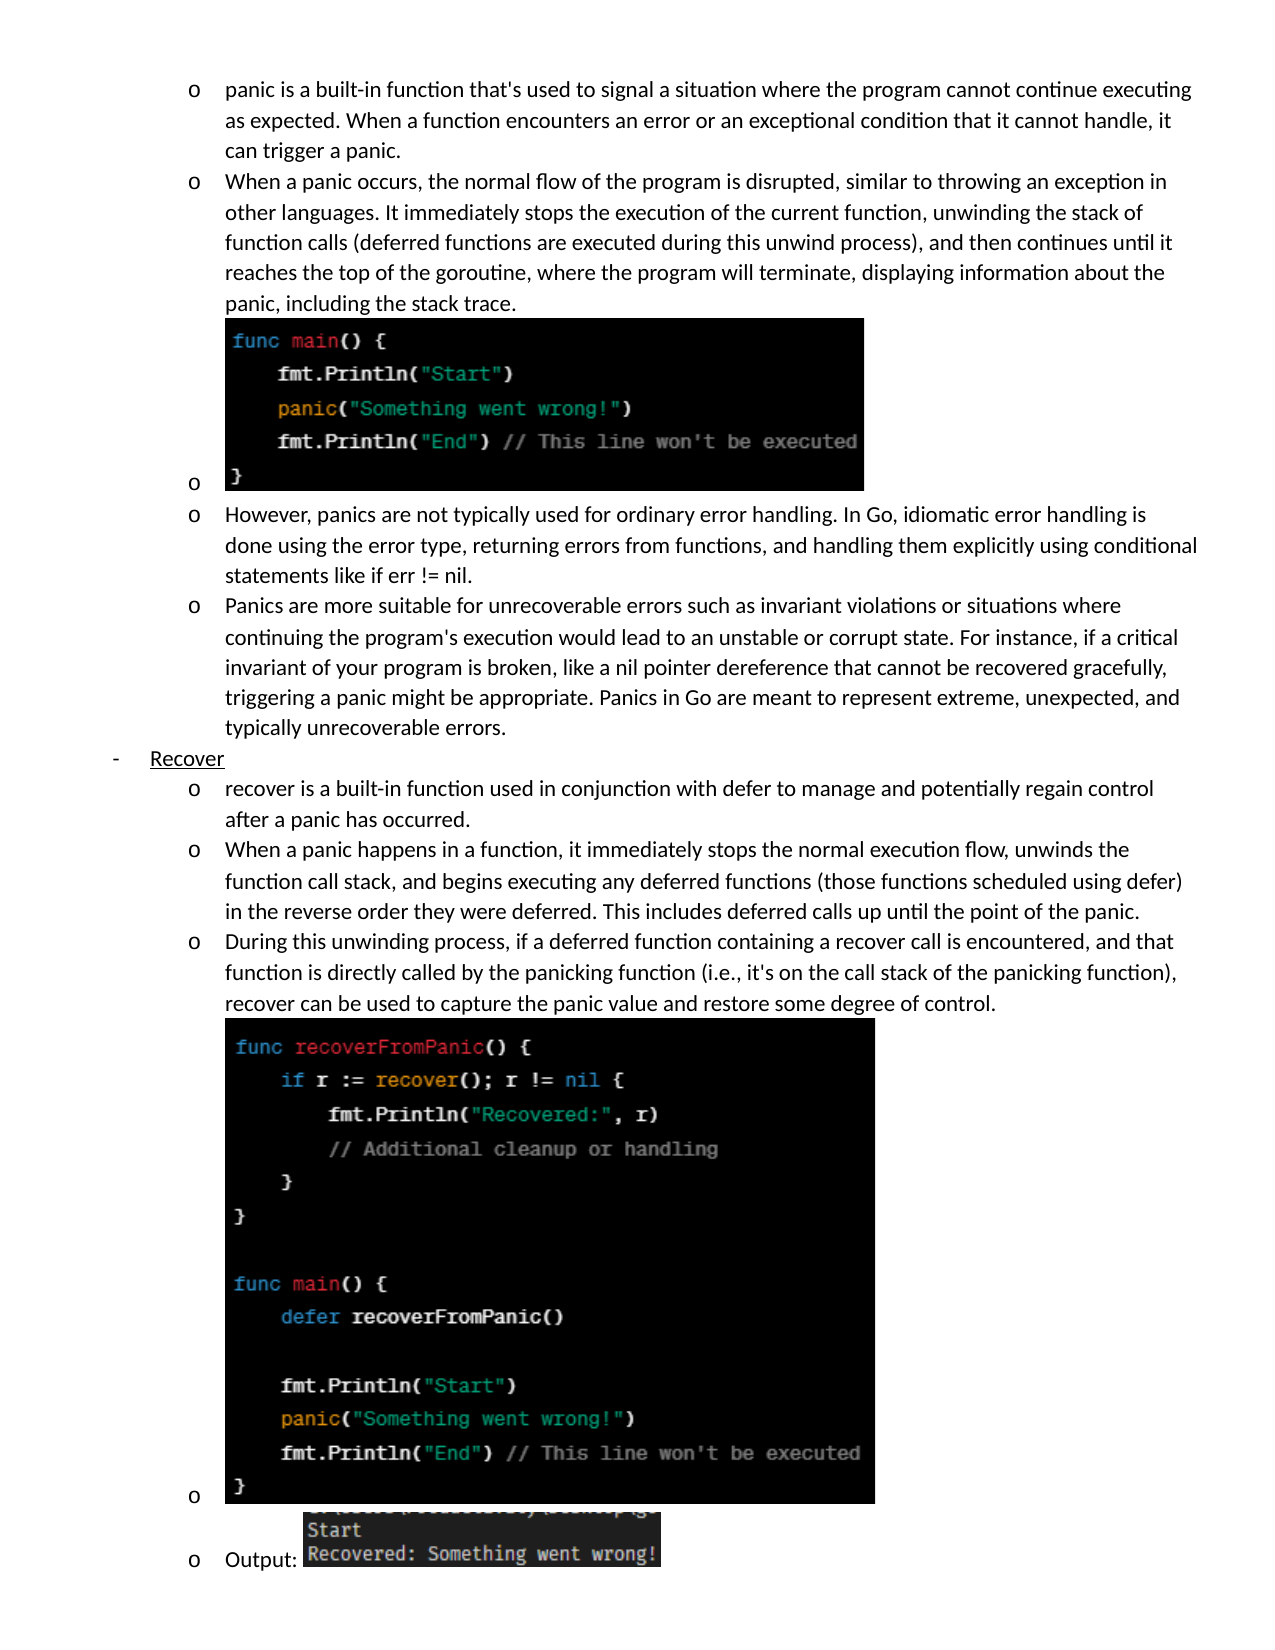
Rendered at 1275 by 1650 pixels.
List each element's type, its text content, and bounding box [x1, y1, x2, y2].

list panic is a built-in function that's used to signal a situation where the program cannot continue executing as expected. When a function encounters an error or an exceptional condition that it cannot handle, it can trigger a panic. [187, 75, 1200, 164]
list recover is a built-in function used in conjunction with defer to manage and potentially regain control after a panic has occurred. [187, 774, 1200, 833]
list When a panic happens in a function, it immediately stops the normal execution flow, unwinds the function call stack, and begins executing any deferred functions (those functions scheduled using defer) in the reverse order they were deferred. This includes deferred calls up until the point of the panic. [187, 835, 1200, 925]
picture [225, 1018, 876, 1504]
picture [303, 1512, 661, 1567]
list Panics are more suitable for unrecoverable errors such as invariant violations or situations where continuing the program's execution would lead to an unstable or corrupt state. For instance, if a critical invariant of your program is broken, like a nil pointer dereference that cannot be recovered gracefully, triggering a panic might be appropriate. Panics in Go are meant to represent extreme, unexpected, and typically unrecoverable errors. [187, 591, 1200, 741]
picture [225, 318, 865, 491]
list However, panics are not typically used for ordinary error handling. In Go, idiomatic error handling is done using the error type, returning errors from functions, and handling them explicitly using conditional statements like if err != nil. [187, 500, 1200, 589]
list During this unwinding process, if a deferred function containing a recover call is encountered, and that function is directly called by the panicking function (i.e., it's on the call stack of the panicking function), recover can be used to capture the panic value and restore some degree of control. [187, 927, 1200, 1017]
list Recover [112, 744, 1200, 772]
list When a panic occurs, the normal flow of the program is disrupted, similar to throwing an exception in other languages. It immediately stops the execution of the current function, unwinding the stack of function calls (deferred functions are executed during this unwind process), and then continues until it reaches the top of the goroutine, where the program will terminate, displaying information about the panic, including the stack trace. [187, 167, 1200, 317]
